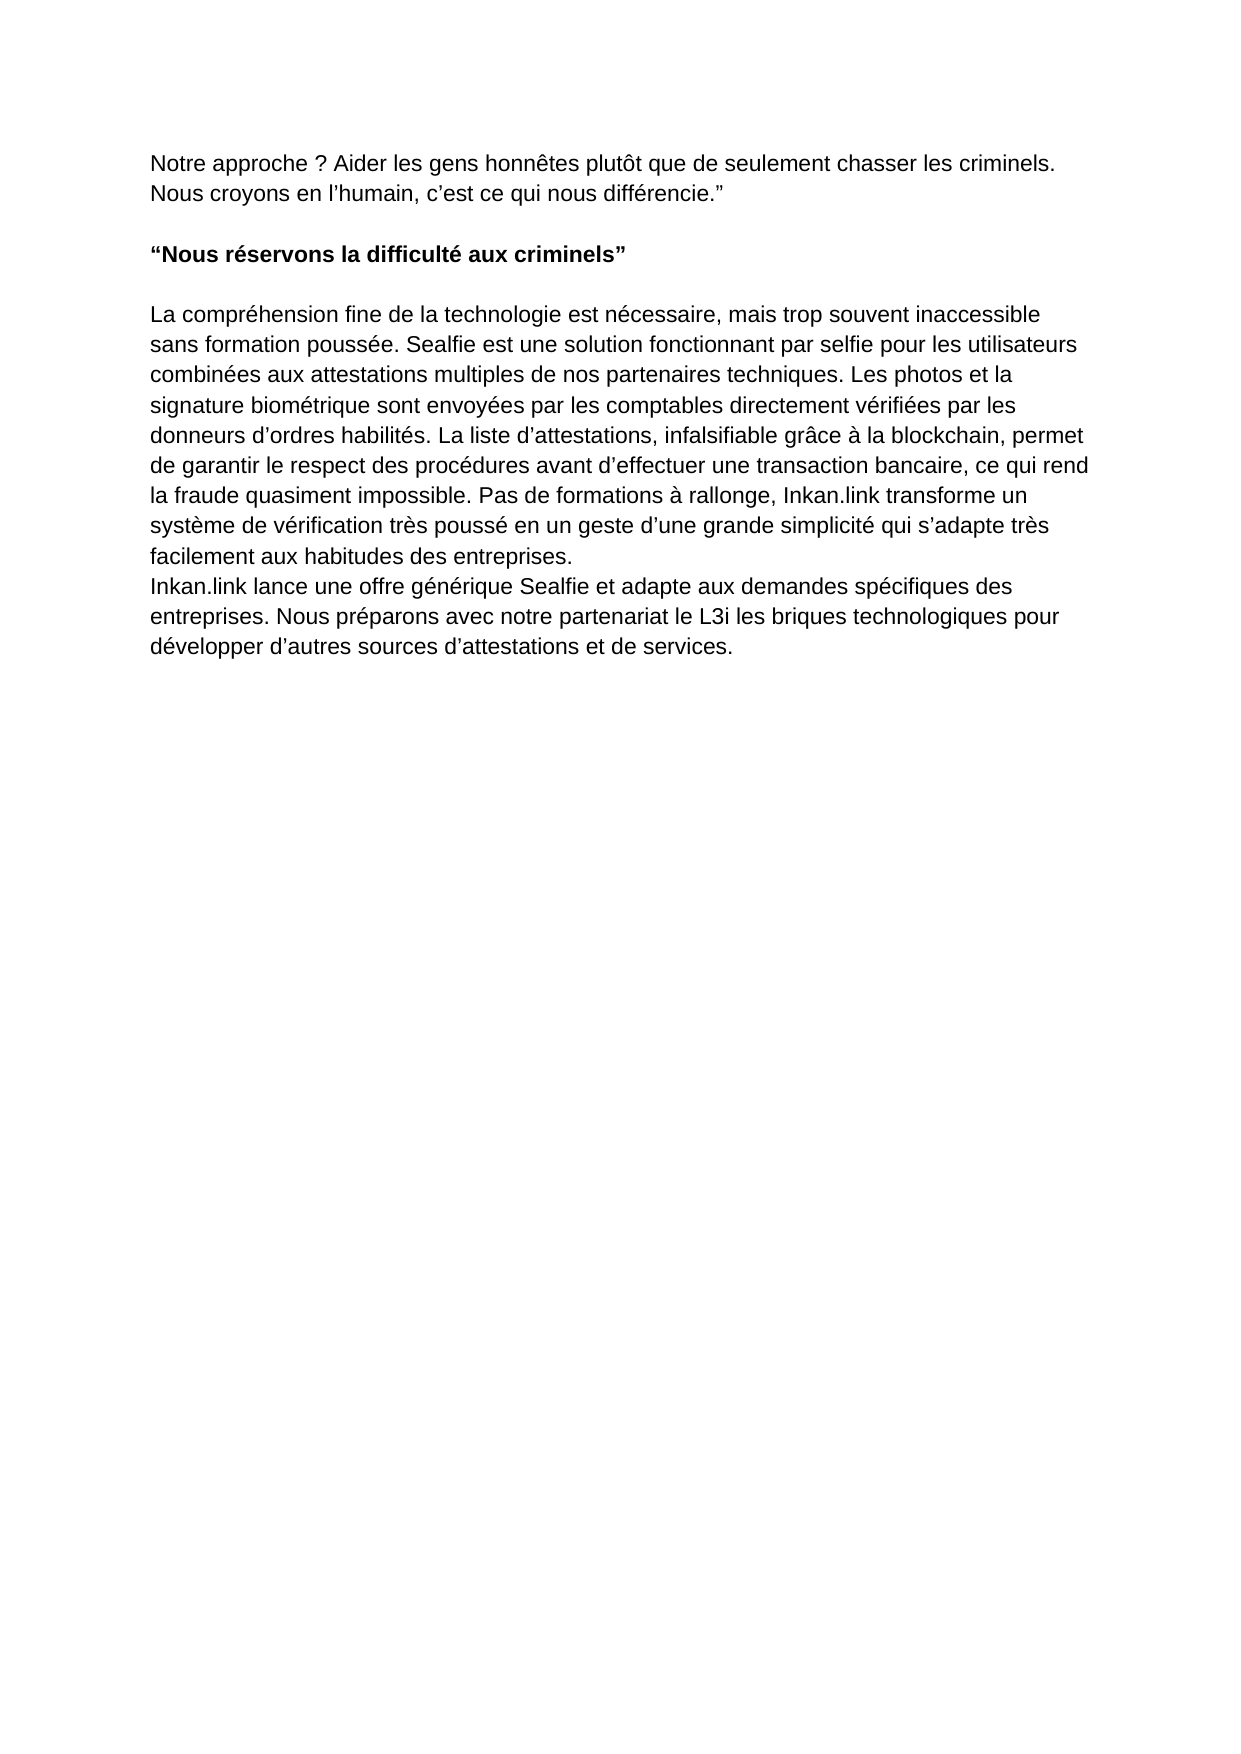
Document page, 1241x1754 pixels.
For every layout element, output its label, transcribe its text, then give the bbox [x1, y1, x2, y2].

text La compréhension fine de la technologie est nécessaire, mais trop souvent inaccessible sans formation poussée. Sealfie est une solution fonctionnant par selfie pour les utilisateurs combinées aux attestations multiples de nos partenaires techniques. Les photos et la signature biométrique sont envoyées par les comptables directement vérifiées par les donneurs d’ordres habilités. La liste d’attestations, infalsifiable grâce à la blockchain, permet de garantir le respect des procédures avant d’effectuer une transaction bancaire, ce qui rend la fraude quasiment impossible. Pas de formations à rallonge, Inkan.link transforme un système de vérification très poussé en un geste d’une grande simplicité qui s’adapte très facilement aux habitudes des entreprises. [150, 301, 1090, 569]
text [150, 150, 1090, 207]
text “Nous réservons la difficulté aux criminels” [150, 241, 1090, 267]
text Inkan.link lance une offre générique Sealfie et adapte aux demandes spécifiques des entreprises. Nous préparons avec notre partenariat le L3i les briques technologiques pour développer d’autres sources d’attestations et de services. [150, 573, 1090, 660]
